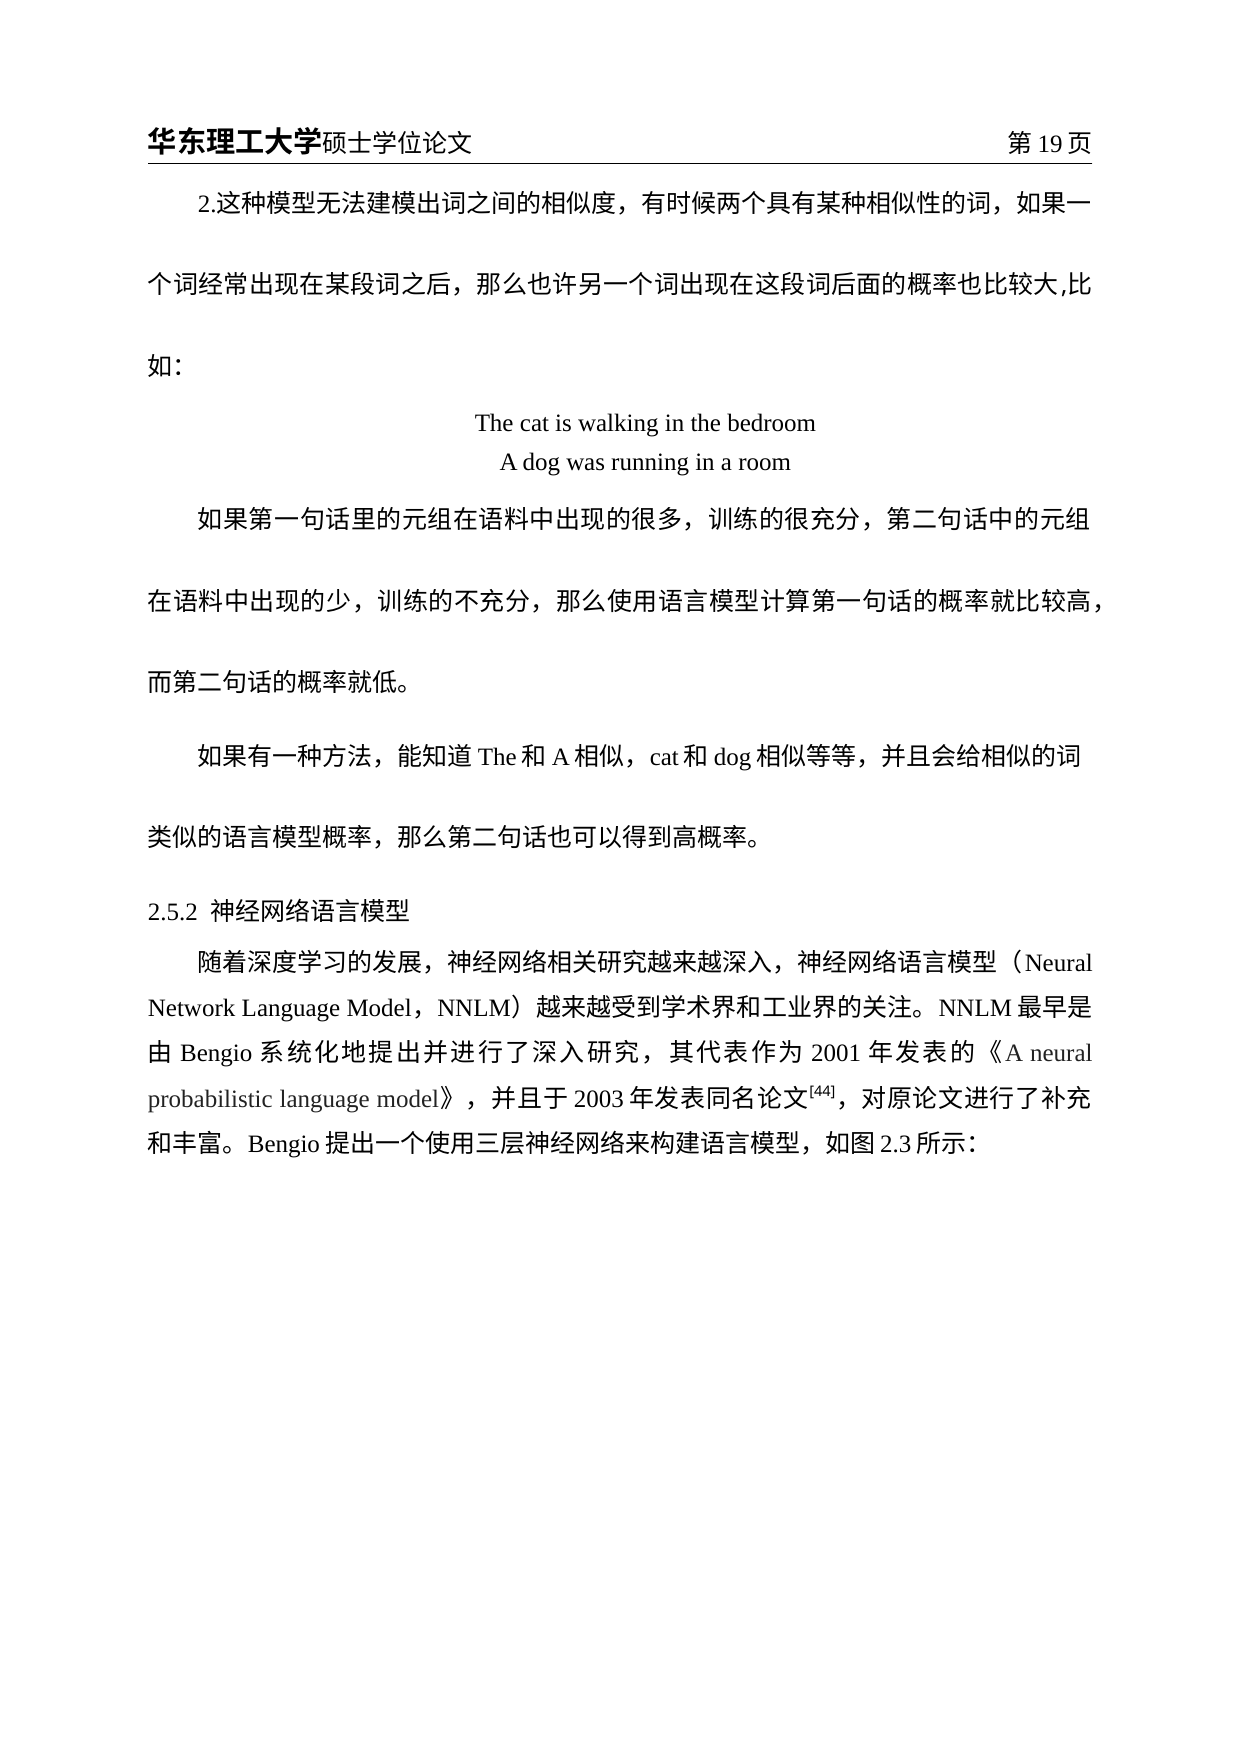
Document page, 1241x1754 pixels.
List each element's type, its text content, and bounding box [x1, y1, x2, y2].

text 如果第一句话里的元组在语料中出现的很多，训练的很充分，第二句话中的元组在语料中出现的少，训练的不充分，那么使用语言模型计算第一句话的概率就比较高，而第二句话的概率就低。 [148, 485, 1092, 713]
text 2.这种模型无法建模出词之间的相似度，有时候两个具有某种相似性的词，如果一个词经常出现在某段词之后，那么也许另一个词出现在这段词后面的概率也比较大,比如： [148, 169, 1092, 397]
text A dog was running in a room [148, 446, 1092, 478]
text 随着深度学习的发展，神经网络相关研究越来越深入，神经网络语言模型（Neural Network Language Model，NNLM）越来越受到学术界和工业界的关注。NNLM最早是由Bengio系统化地提出并进行了深入研究，其代表作为2001年发表的《A neural probabilistic language model》，并且于2003年发表同名论文[44]，对原论文进行了补充和丰富。Bengio提出一个使用三层神经网络来构建语言模型，如图2.3所示： [148, 942, 1092, 1160]
text 如果有一种方法，能知道The和A相似，cat和dog相似等等，并且会给相似的词类似的语言模型概率，那么第二句话也可以得到高概率。 [148, 722, 1092, 868]
subtitle 2.5.2 神经网络语言模型 [148, 877, 1092, 942]
text The cat is walking in the bedroom [148, 406, 1092, 438]
